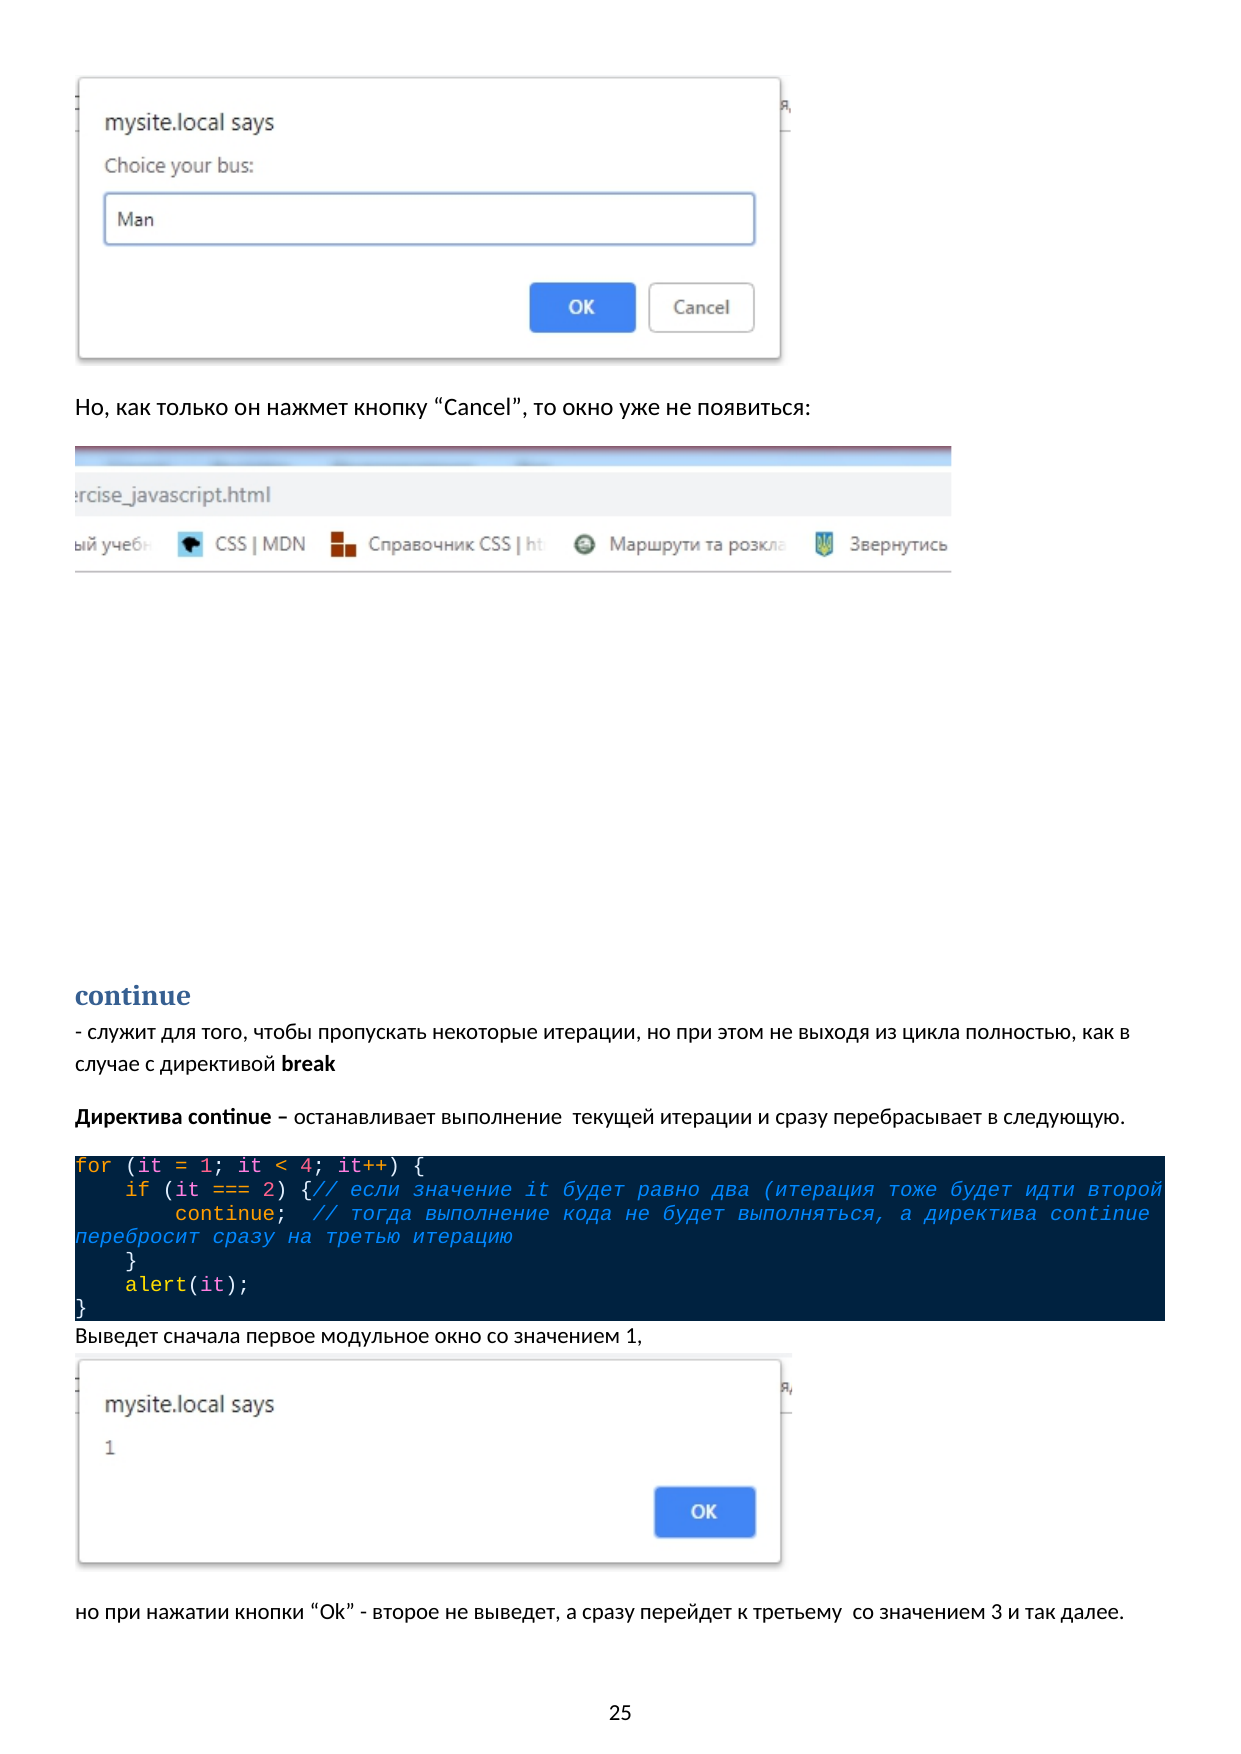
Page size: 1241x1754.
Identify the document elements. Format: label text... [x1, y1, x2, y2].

text но при нажатии кнопки “Ok” - второе не выведет, а сразу перейдет к третьему со значением 3 и так далее. [75, 1597, 1165, 1625]
picture [75, 75, 791, 366]
text for (it = 1; it < 4; it++) { if (it === 2) {// если значение it будет равно два (итерация тоже будет идти второй continue; // тогда выполнение кода не будет выполняться, а директива continue перебросит сразу на третью итерацию } alert(it); } [75, 1156, 1165, 1321]
text Директива continue – останавливает выполнение текущей итерации и сразу перебрасывает в следующую. [75, 1102, 1165, 1131]
picture [75, 446, 952, 925]
text Но, как только он нажмет кнопку “Cancel”, то окно уже не появиться: [75, 391, 1165, 421]
subtitle continue [75, 979, 1165, 1012]
picture [75, 1353, 793, 1572]
text - служит для того, чтобы пропускать некоторые итерации, но при этом не выходя из цикла полностью, как в случае с директивой break [75, 1017, 1165, 1077]
